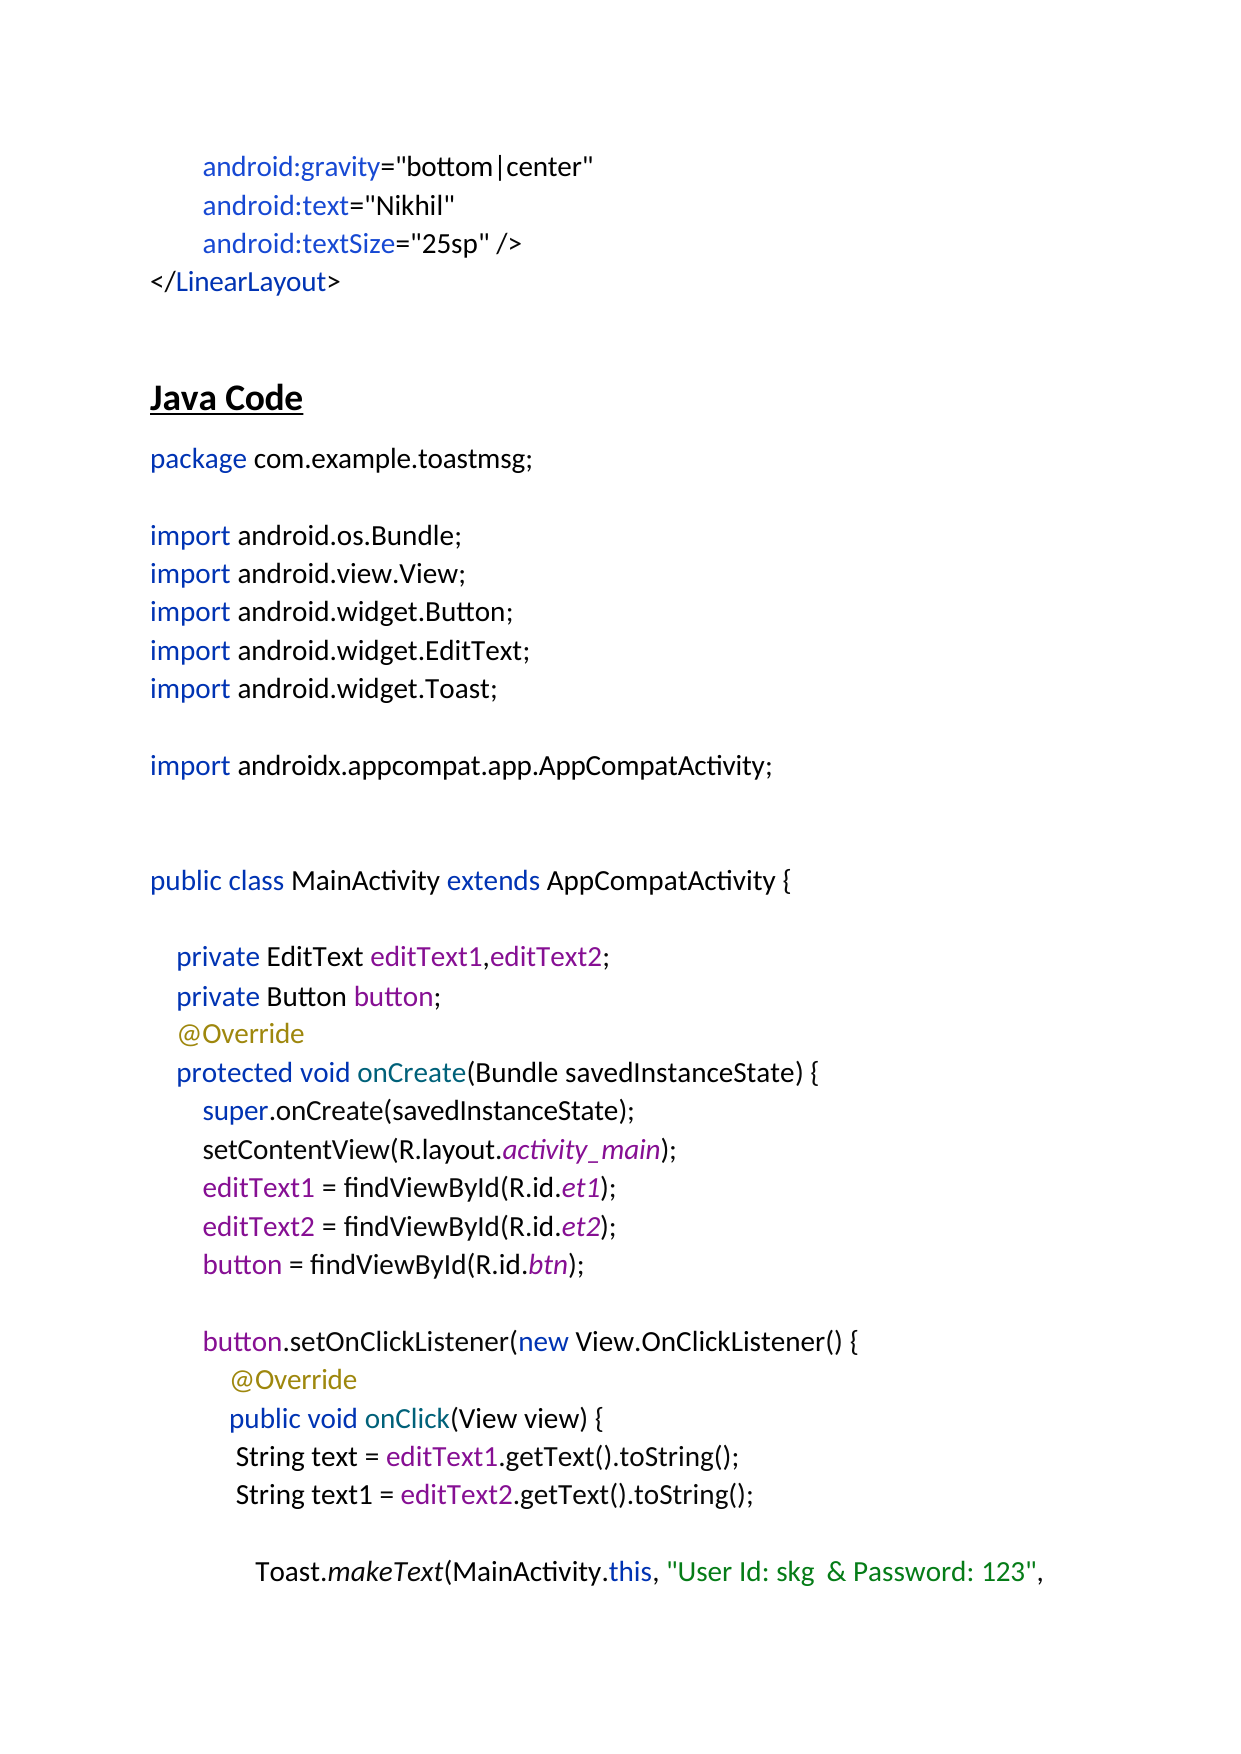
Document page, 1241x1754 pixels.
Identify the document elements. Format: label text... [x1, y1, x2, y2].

text private Button button; @Override [176, 978, 530, 1051]
text String text = editText1.getText().toString(); String text1 = editText2.getText().toString(); [236, 1438, 782, 1512]
text protected void onCreate(Bundle savedInstanceState) { super.onCreate(savedInstanceState); setContentView(R.layout.activity_main); [176, 1054, 939, 1166]
text Java Code [150, 373, 1092, 419]
text </LinearLayout> [150, 264, 1092, 299]
text package com.example.toastmsg; [150, 440, 1092, 475]
text editText1 = findViewById(R.id.et1); editText2 = findViewById(R.id.et2); button = findViewById(R.id.btn); [202, 1169, 617, 1282]
text import android.os.Bundle; import android.view.View; import android.widget.Button; import android.widget.EditText; import android.widget.Toast; [150, 517, 540, 706]
text import androidx.appcompat.app.AppCompatActivity; [150, 747, 1092, 783]
text public class MainActivity extends AppCompatActivity { private EditText editText1,editText2; [150, 822, 866, 974]
text Toast.makeText(MainActivity.this, "User Id: skg & Password: 123", [255, 1553, 1092, 1589]
text button.setOnClickListener(new View.OnClickListener() { @Override [202, 1323, 939, 1397]
text public void onClick(View view) { [229, 1400, 1092, 1435]
text android:gravity="bottom|center" android:text="Nikhil" android:textSize="25sp" /> [202, 148, 666, 261]
